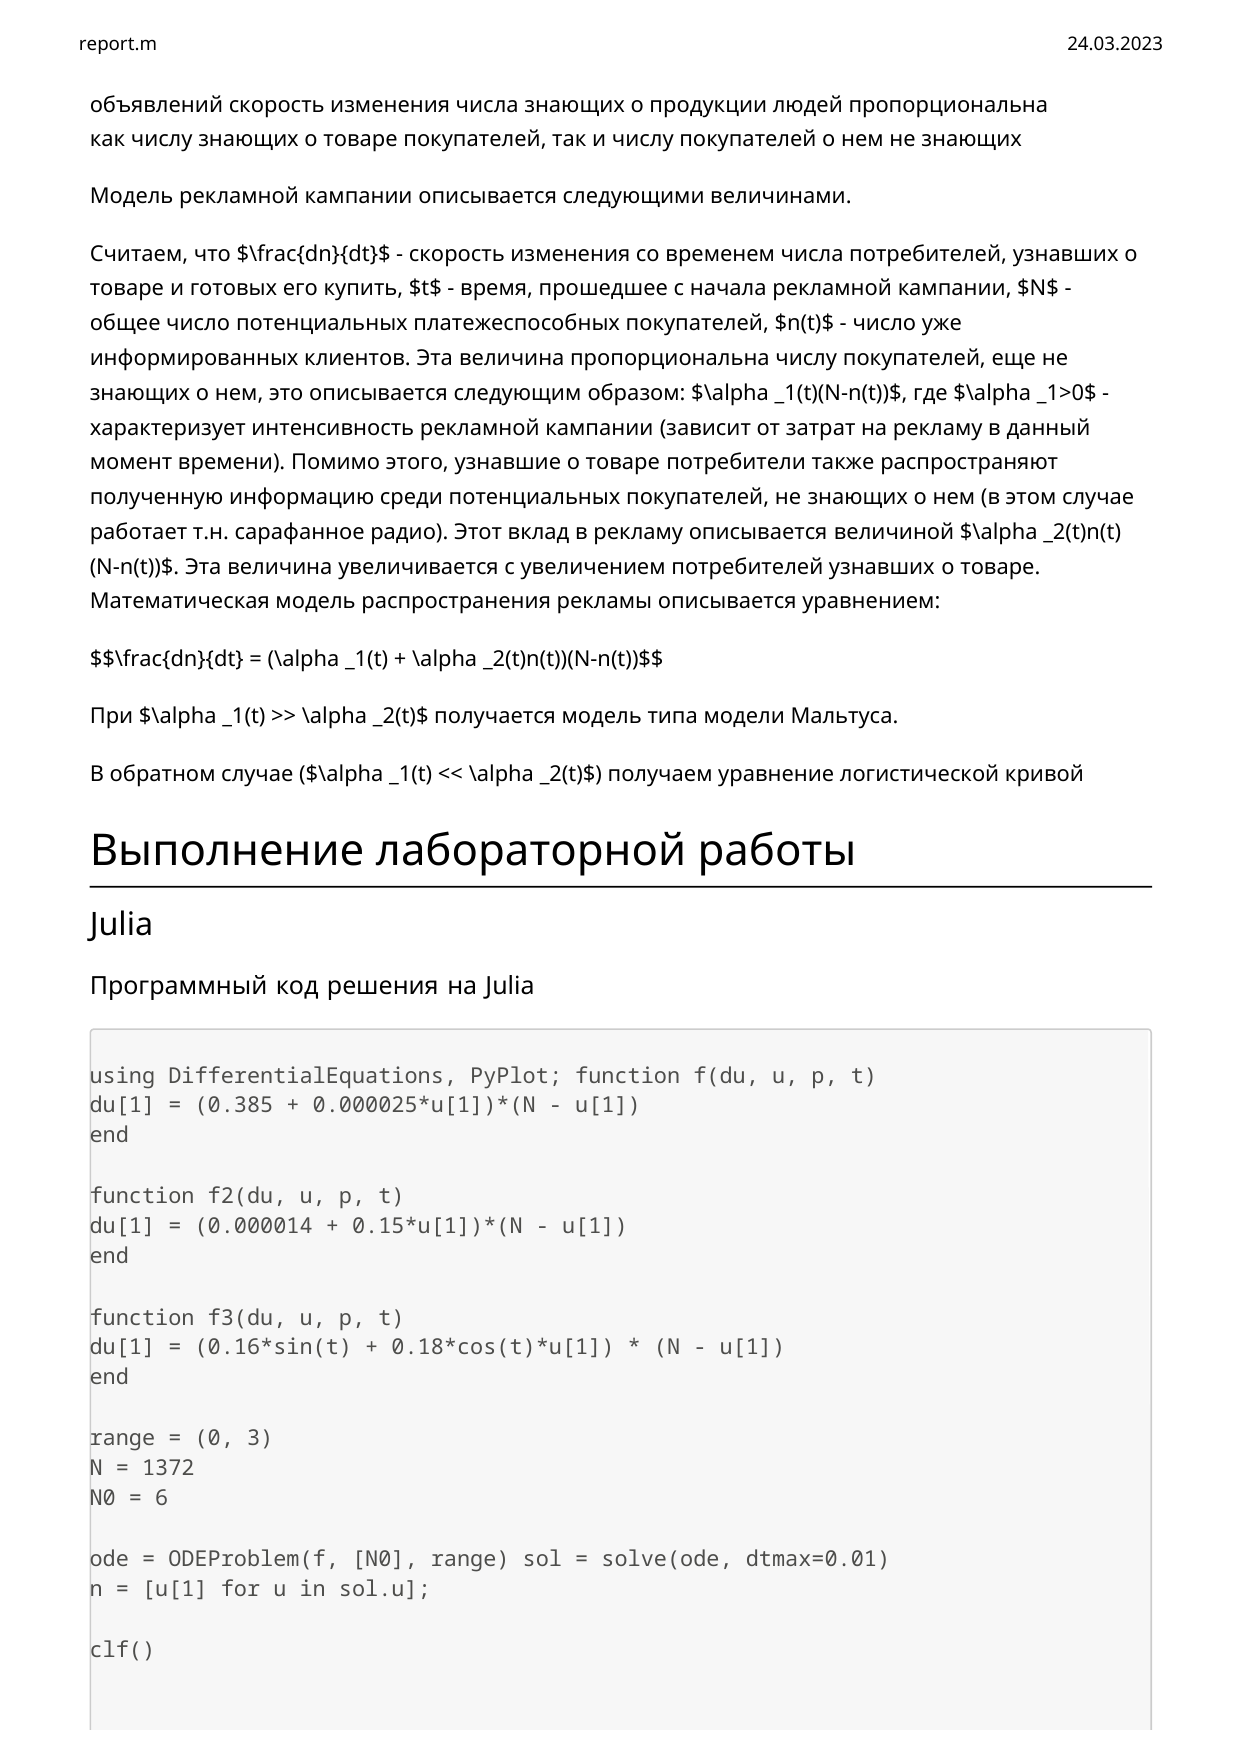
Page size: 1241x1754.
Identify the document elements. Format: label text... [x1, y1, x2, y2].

subtitle Julia [89, 901, 1165, 945]
text Модель рекламной кампании описывается следующими величинами. [89, 180, 1165, 210]
text В обратном случае ($\alpha _1(t) << \alpha _2(t)$) получаем уравнение логистической кривой [89, 758, 1165, 788]
text Считаем, что $\frac{dn}{dt}$ - скорость изменения со временем числа потребителей, узнавших о товаре и готовых его купить, $t$ - время, прошедшее с начала рекламной кампании, $N$ - общее число потенциальных платежеспособных покупателей, $n(t)$ - число уже информированных клиентов. Эта величина пропорциональна числу покупателей, еще не знающих о нем, это описывается следующим образом: $\alpha _1(t)(N-n(t))$, где $\alpha _1>0$ - характеризует интенсивность рекламной кампании (зависит от затрат на рекламу в данный момент времени). Помимо этого, узнавшие о товаре потребители также распространяют полученную информацию среди потенциальных покупателей, не знающих о нем (в этом случае работает т.н. сарафанное радио). Этот вклад в рекламу описывается величиной $\alpha _2(t)n(t)(N-n(t))$. Эта величина увеличивается с увеличением потребителей узнавших о товаре. Математическая модель распространения рекламы описывается уравнением: [89, 238, 1149, 615]
subtitle Выполнение лабораторной работы [89, 818, 1165, 878]
text объявлений скорость изменения числа знающих о продукции людей пропорциональна как числу знающих о товаре покупателей, так и числу покупателей о нем не знающих [89, 88, 1087, 153]
text При $\alpha _1(t) >> \alpha _2(t)$ получается модель типа модели Мальтуса. [89, 700, 1165, 730]
text $$\frac{dn}{dt} = (\alpha _1(t) + \alpha _2(t)n(t))(N-n(t))$$ [89, 643, 1165, 672]
subtitle Программный код решения на Julia [89, 968, 1165, 1002]
